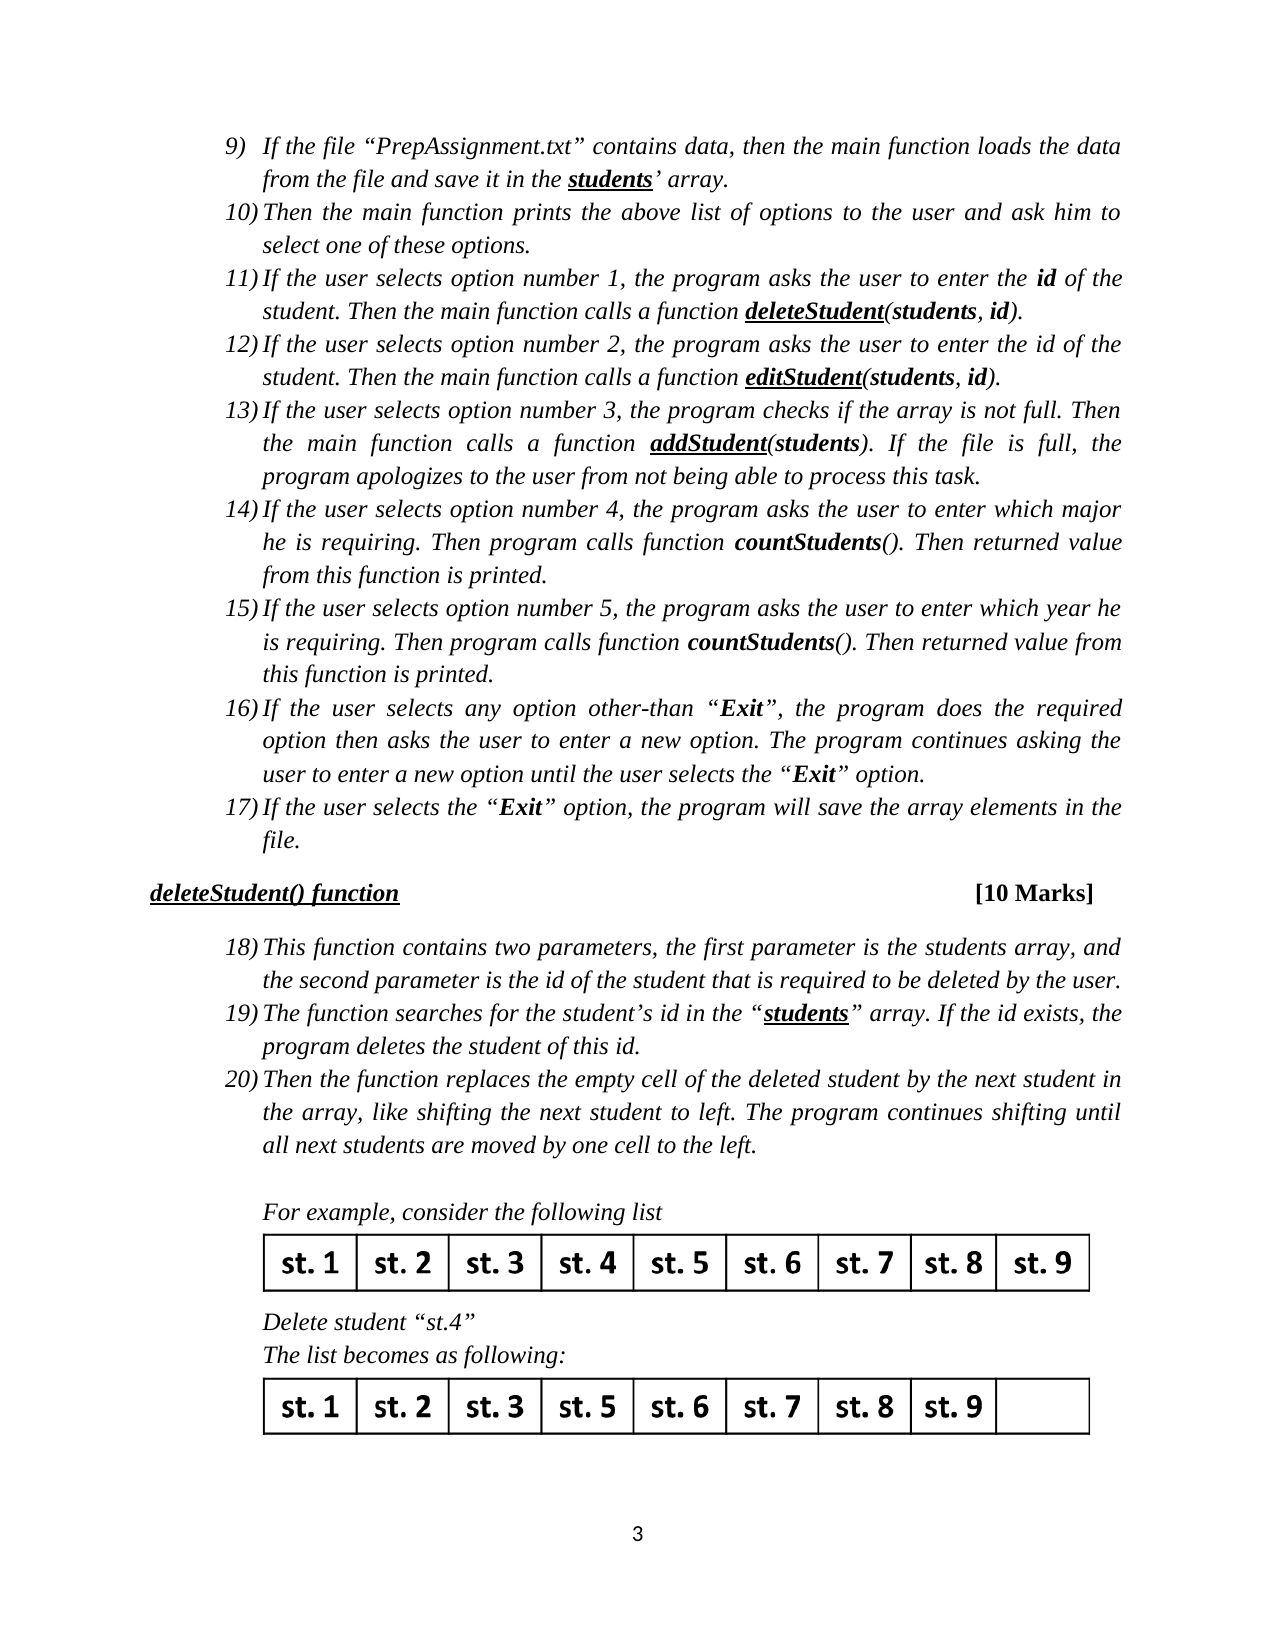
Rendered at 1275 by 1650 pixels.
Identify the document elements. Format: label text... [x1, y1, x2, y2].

list If the user selects the “Exit” option, the program will save the array elements in the file. [225, 792, 1125, 853]
list If the user selects option number 3, the program checks if the array is not full. Then the main function calls a function addStudent(students). If the file is full, the program apologizes to the user from not being able to process this task. [225, 395, 1125, 490]
list Delete student “st.4” [262, 1307, 1125, 1336]
list For example, consider the following list [262, 1197, 1125, 1225]
list This function contains two parameters, the first parameter is the students array, and the second parameter is the id of the student that is required to be deleted by the user. [225, 932, 1125, 994]
list If the file “PrepAssignment.txt” contains data, then the main function loads the data from the file and save it in the students’ array. [225, 131, 1125, 193]
list Then the main function prints the above list of options to the user and ask him to select one of these options. [225, 197, 1125, 259]
text deleteStudent() function [10 Marks] [150, 878, 1125, 907]
picture [262, 1229, 1091, 1304]
list Then the function replaces the empty cell of the deleted student by the next student in the array, like shifting the next student to left. The program continues shifting until all next students are moved by one cell to the left. [225, 1064, 1125, 1159]
list If the user selects option number 5, the program asks the user to enter which year he is requiring. Then program calls function countStudents(). Then returned value from this function is printed. [225, 593, 1125, 688]
list The list becomes as following: [262, 1340, 1125, 1369]
list If the user selects option number 2, the program asks the user to enter the id of the student. Then the main function calls a function editStudent(students, id). [225, 329, 1125, 391]
list If the user selects option number 4, the program asks the user to enter which major he is requiring. Then program calls function countStudents(). Then returned value from this function is printed. [225, 494, 1125, 589]
list If the user selects any option other-than “Exit”, the program does the required option then asks the user to enter a new option. The program continues asking the user to enter a new option until the user selects the “Exit” option. [225, 693, 1125, 787]
list The function searches for the student’s id in the “students” array. If the id exists, the program deletes the student of this id. [225, 998, 1125, 1060]
picture [262, 1373, 1091, 1447]
list If the user selects option number 1, the program asks the user to enter the id of the student. Then the main function calls a function deleteStudent(students, id). [225, 263, 1125, 325]
